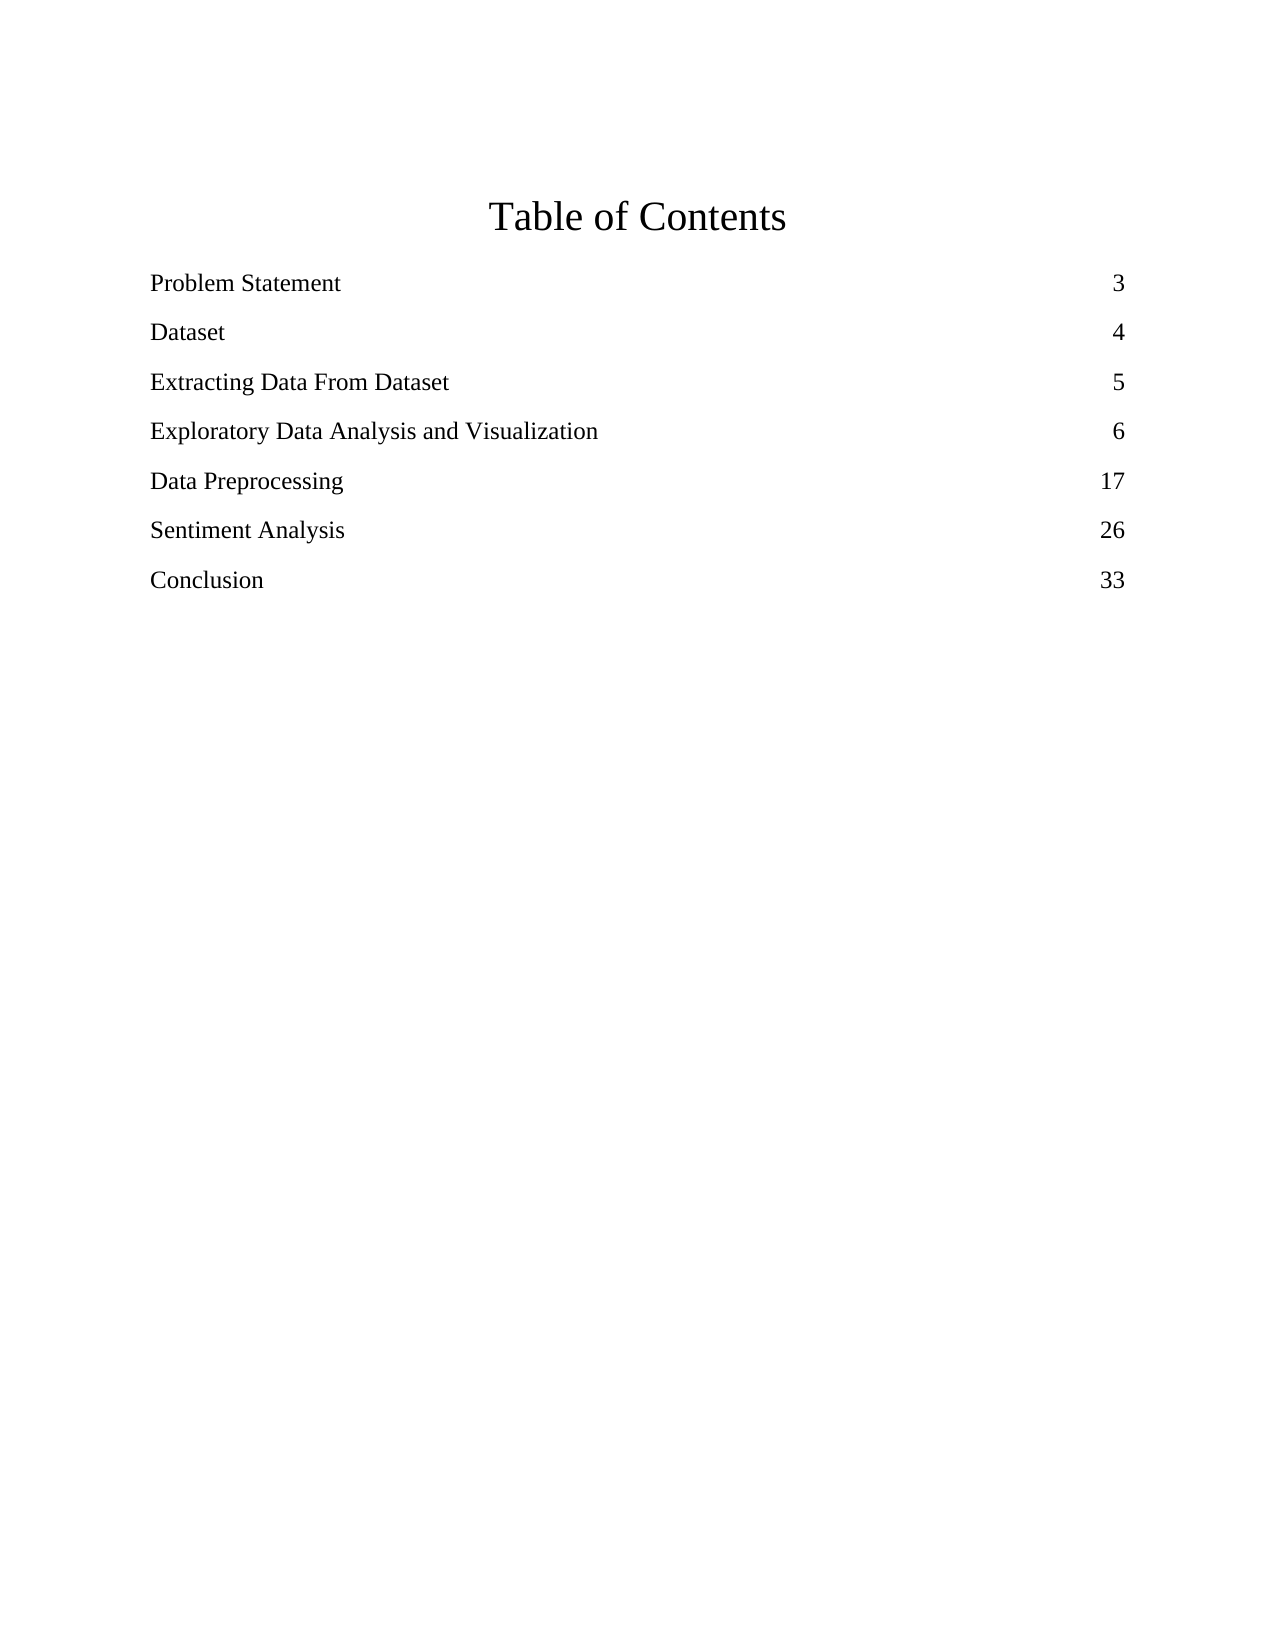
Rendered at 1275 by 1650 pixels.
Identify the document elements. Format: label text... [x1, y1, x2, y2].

subtitle Table of Contents [150, 192, 1125, 239]
